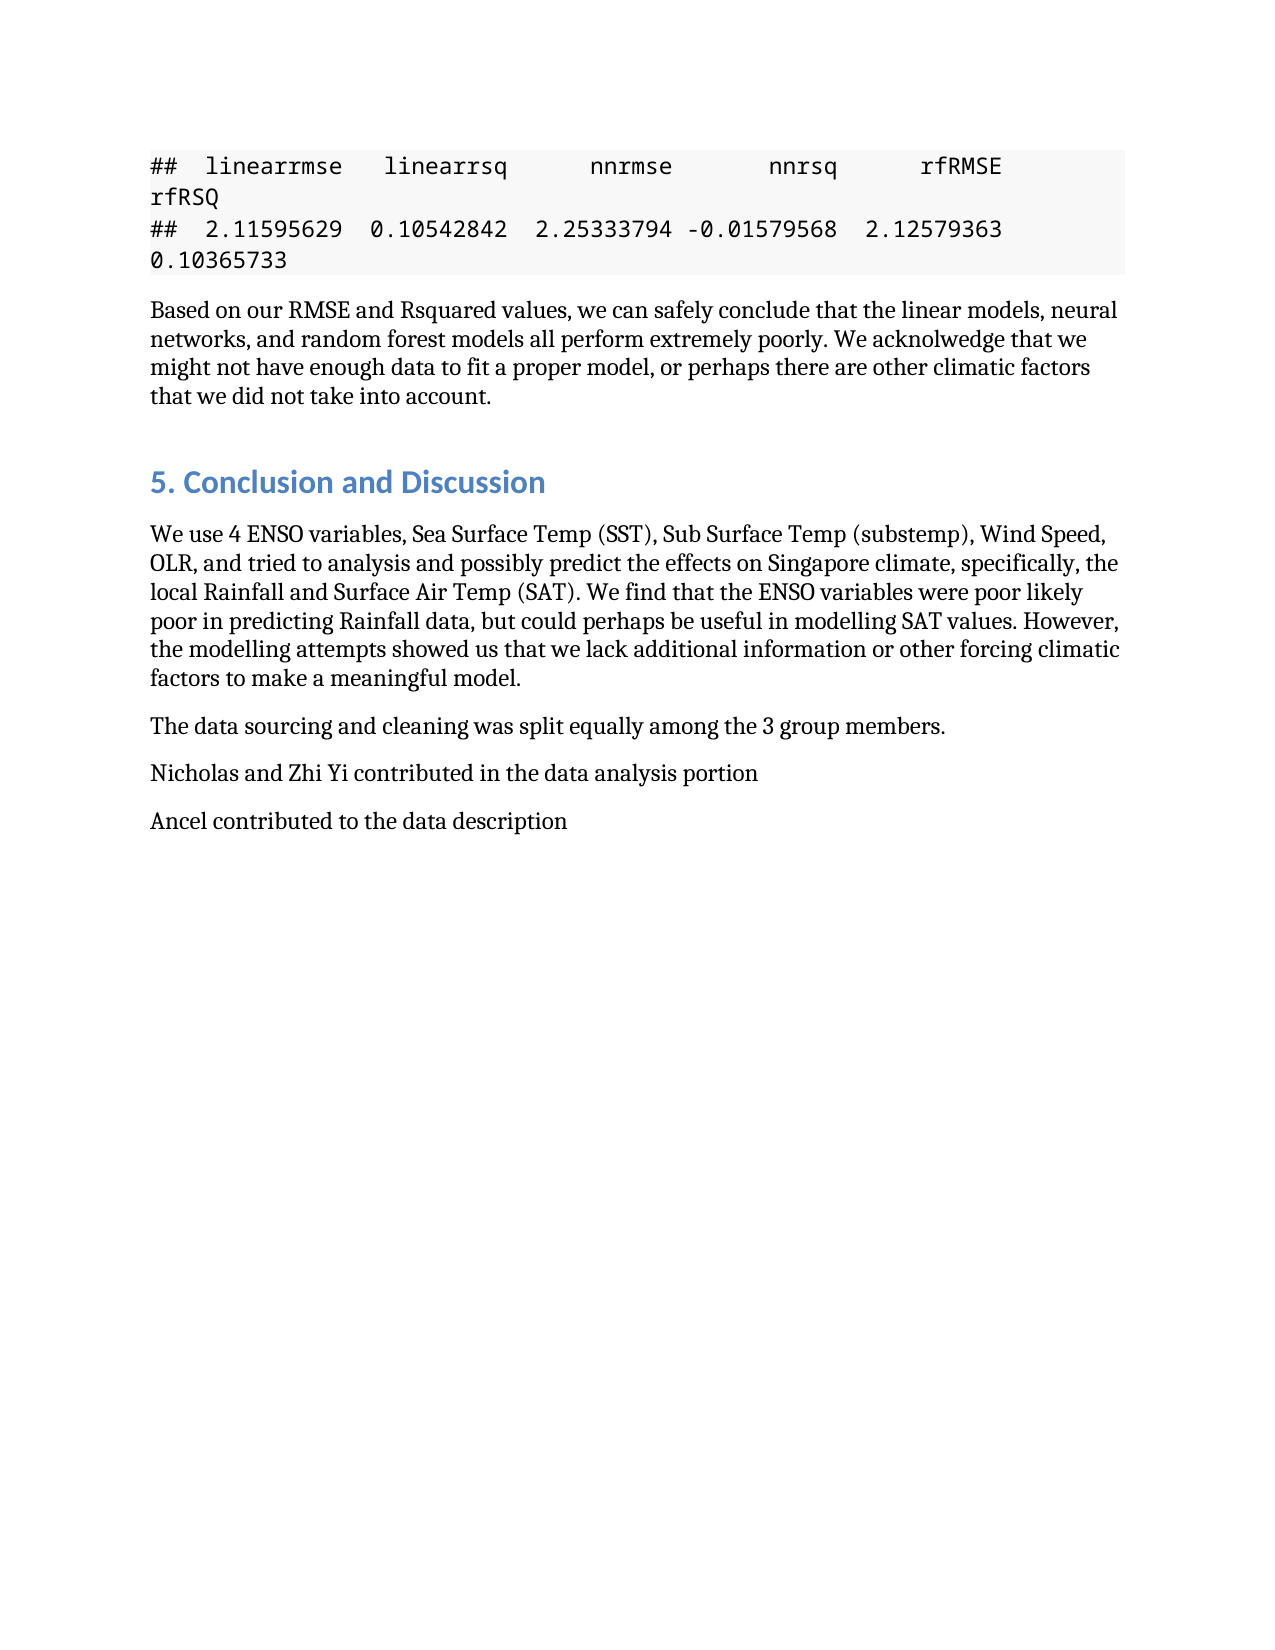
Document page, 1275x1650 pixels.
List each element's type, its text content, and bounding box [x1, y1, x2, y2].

text ## linearrmse linearrsq nnrmse nnrsq rfRMSE rfRSQ ## 2.11595629 0.10542842 2.25333794 -0.01579568 2.12579363 0.10365733 [150, 150, 1125, 275]
text Ancel contributed to the data description [150, 807, 1125, 835]
text Nicholas and Zhi Yi contributed in the data analysis portion [150, 759, 1125, 788]
text We use 4 ENSO variables, Sea Surface Temp (SST), Sub Surface Temp (substemp), Wind Speed, OLR, and tried to analysis and possibly predict the effects on Singapore climate, specifically, the local Rainfall and Surface Air Temp (SAT). We find that the ENSO variables were poor likely poor in predicting Rainfall data, but could perhaps be useful in modelling SAT values. However, the modelling attempts showed us that we lack additional information or other forcing climatic factors to make a meaningful model. [150, 520, 1125, 693]
text The data sourcing and cleaning was split equally among the 3 group members. [150, 712, 1125, 740]
subtitle 5. Conclusion and Discussion [150, 461, 1125, 502]
text Based on our RMSE and Rsquared values, we can safely conclude that the linear models, neural networks, and random forest models all perform extremely poorly. We acknolwedge that we might not have enough data to fit a proper model, or perhaps there are other climatic factors that we did not take into account. [150, 296, 1125, 411]
